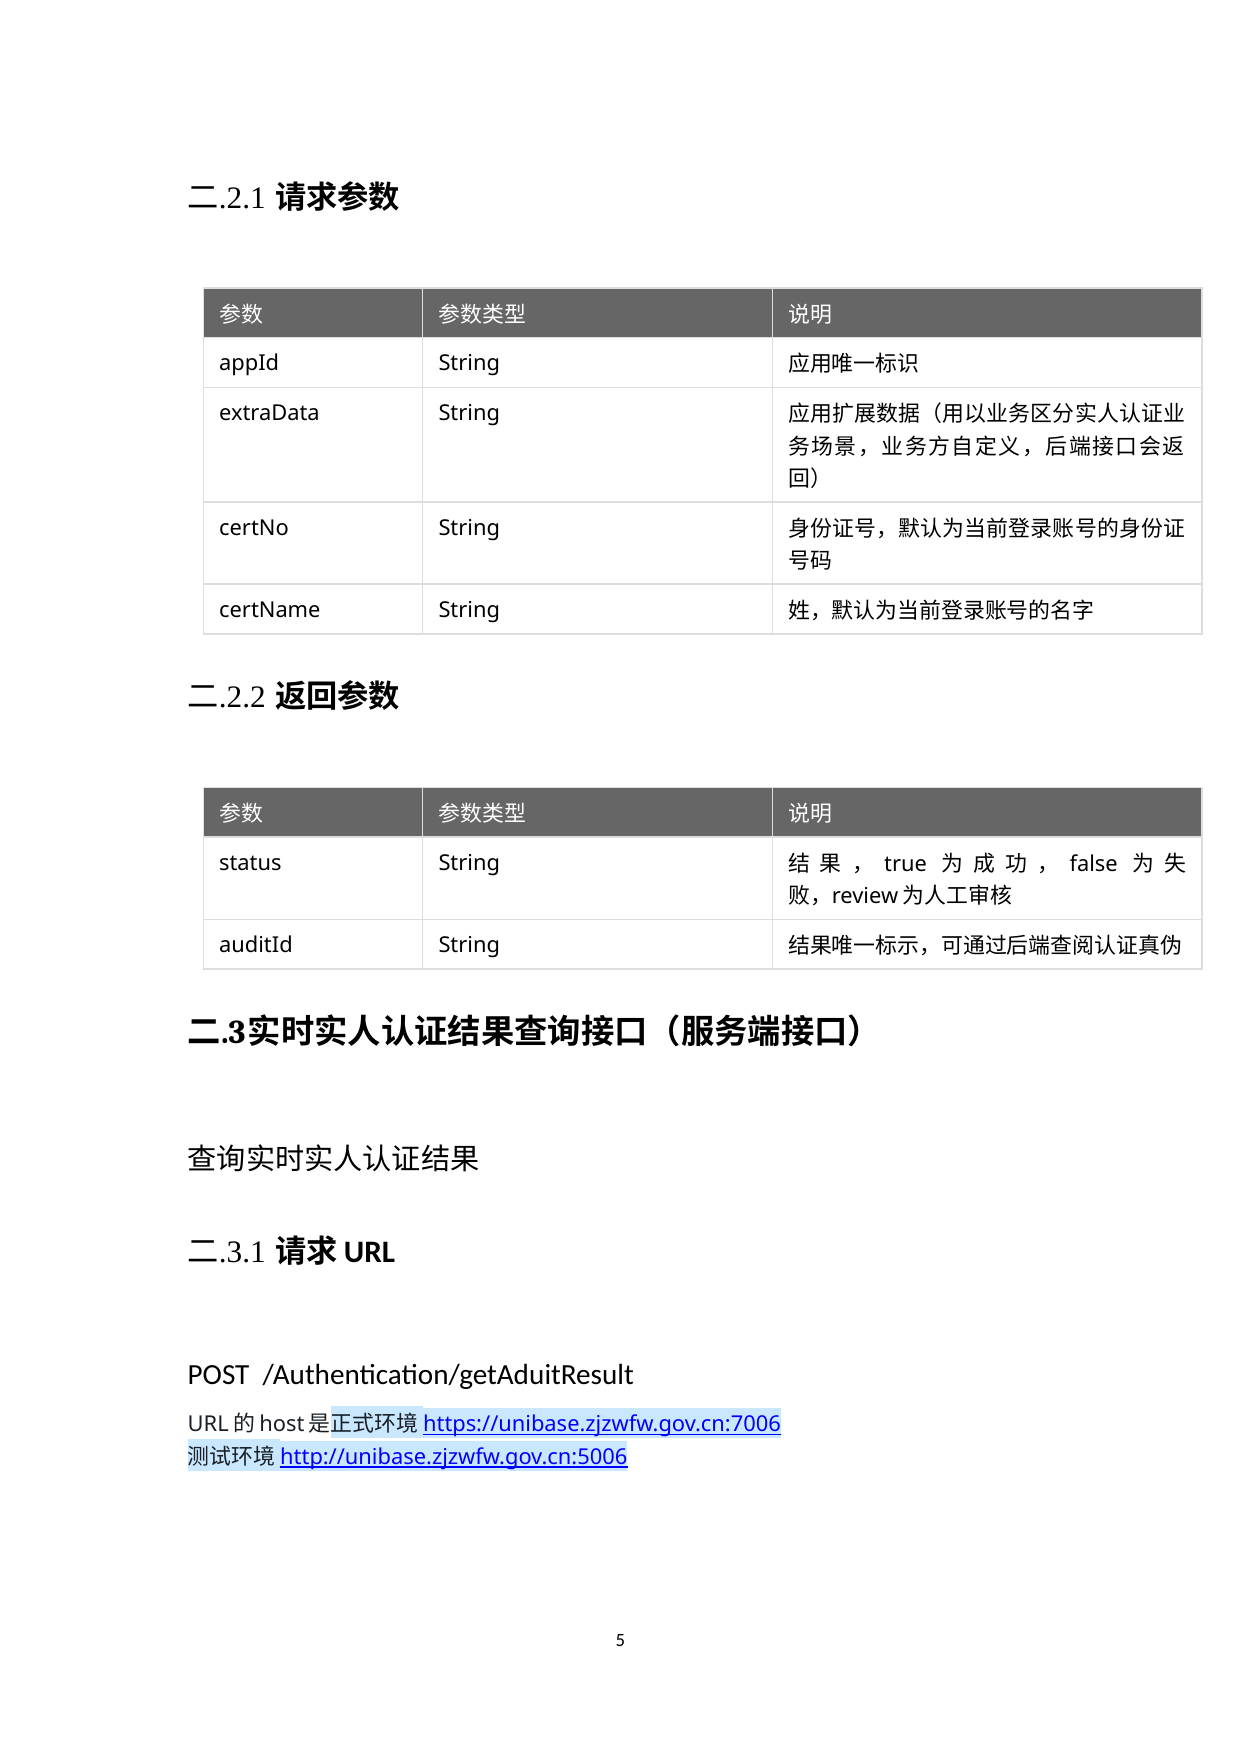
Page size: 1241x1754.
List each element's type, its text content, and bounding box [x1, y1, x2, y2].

text 查询实时实人认证结果 [187, 1124, 1053, 1189]
table_header 参数 [204, 788, 422, 836]
table_header 说明 [773, 289, 1201, 337]
subtitle 请求参数 [187, 162, 1023, 227]
table_cell String [423, 920, 772, 968]
table_cell 结果唯一标示，可通过后端查阅认证真伪 [773, 920, 1201, 968]
subtitle 请求URL [187, 1216, 1023, 1281]
table_header 参数类型 [423, 289, 772, 337]
table_header 参数 [204, 289, 422, 337]
table_cell status [204, 838, 422, 918]
table_cell extraData [204, 388, 422, 501]
table_cell String [423, 838, 772, 918]
table_cell 应用扩展数据（用以业务区分实人认证业务场景，业务方自定义，后端接口会返回） [773, 388, 1201, 501]
table_cell 姓，默认为当前登录账号的名字 [773, 585, 1201, 633]
table_cell appId [204, 338, 422, 386]
table_cell String [423, 388, 772, 501]
table_cell 结果，true为成功，false为失败，review为人工审核 [773, 838, 1201, 918]
table_header 说明 [773, 788, 1201, 836]
subtitle 返回参数 [187, 662, 1023, 727]
text POST /Authentication/getAduitResult [187, 1341, 1053, 1406]
table_cell auditId [204, 920, 422, 968]
table_cell String [423, 503, 772, 583]
table_cell certNo [204, 503, 422, 583]
subtitle 实时实人认证结果查询接口（服务端接口） [187, 997, 1023, 1062]
table_cell 应用唯一标识 [773, 338, 1201, 386]
table_cell 身份证号，默认为当前登录账号的身份证号码 [773, 503, 1201, 583]
text URL的host是正式环境 https://unibase.zjzwfw.gov.cn:7006 测试环境 http://unibase.zjzwfw.gov.cn:5006 [187, 1406, 1053, 1471]
table_cell certName [204, 585, 422, 633]
table_header 参数类型 [423, 788, 772, 836]
table_cell String [423, 585, 772, 633]
table_cell String [423, 338, 772, 386]
